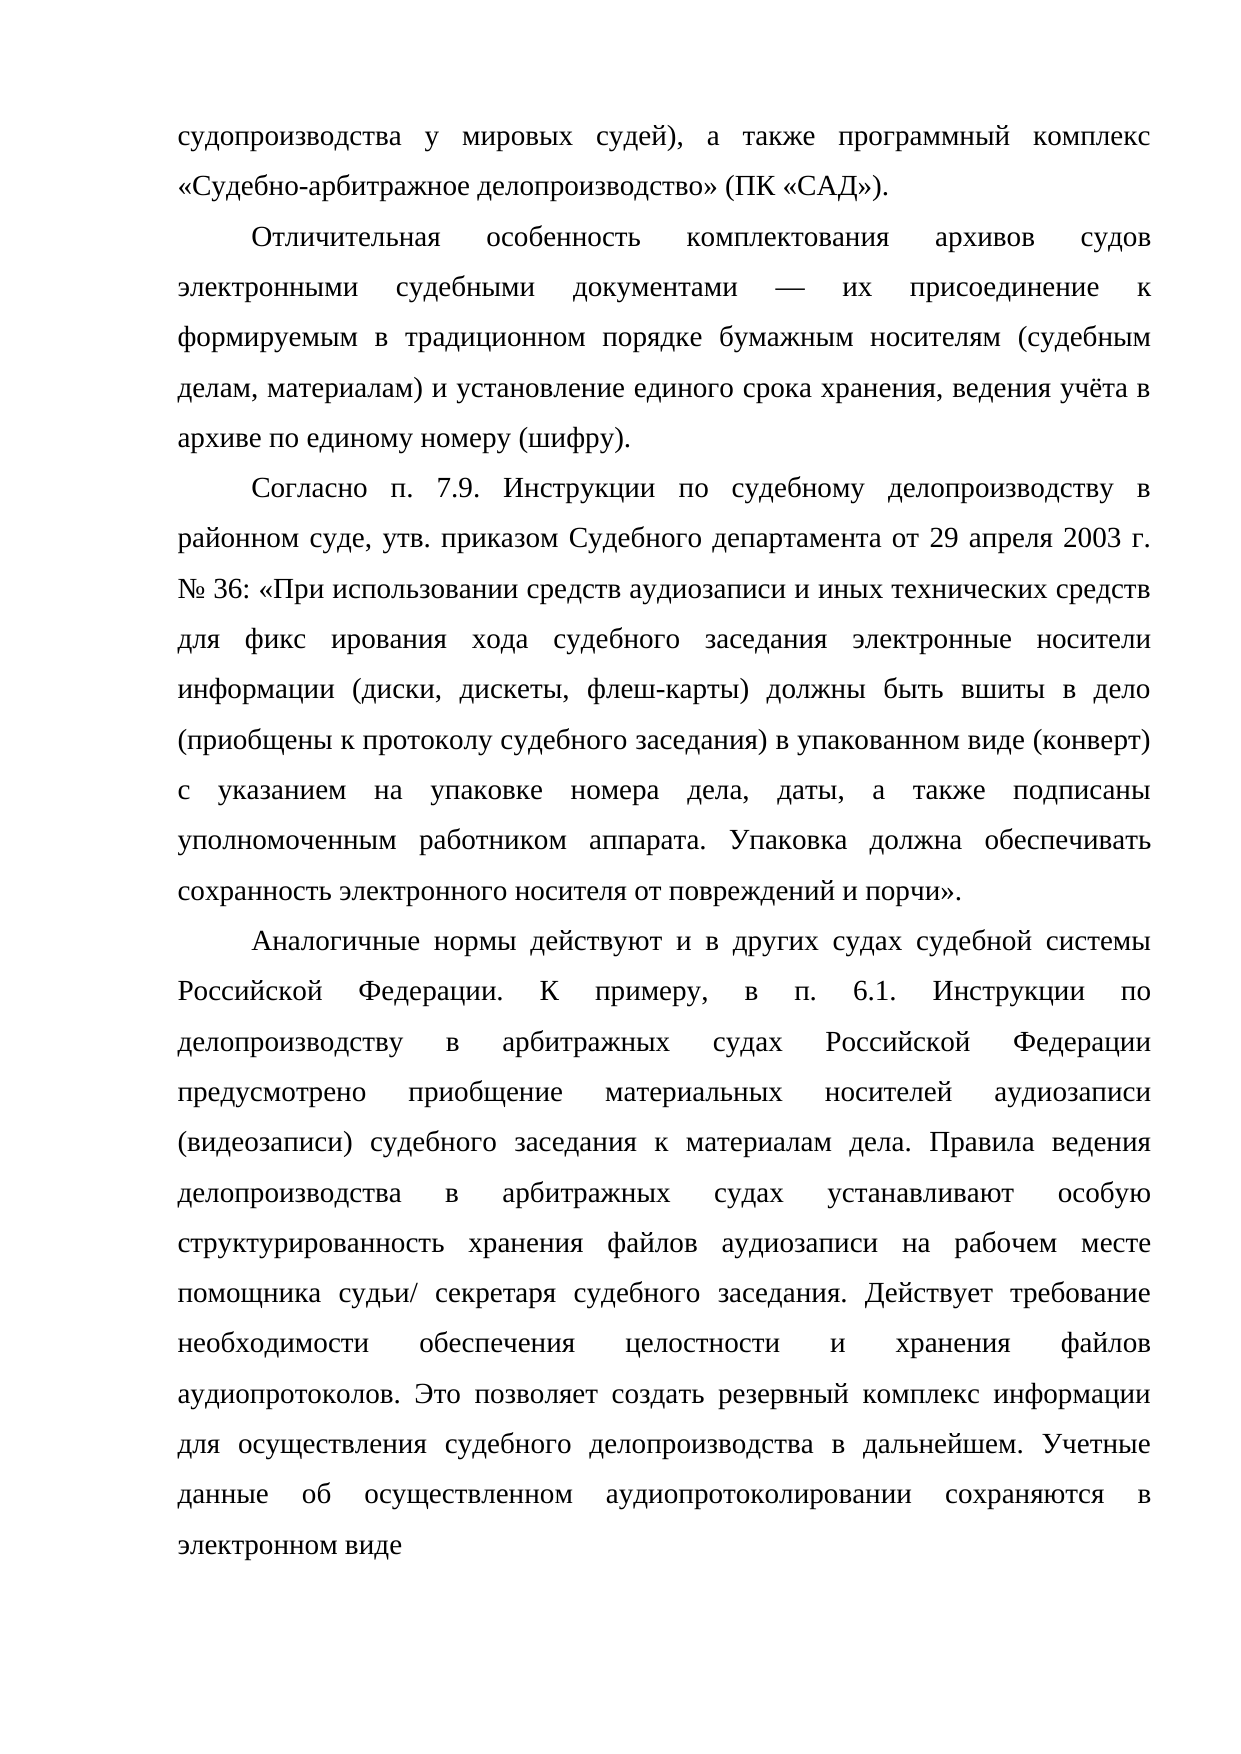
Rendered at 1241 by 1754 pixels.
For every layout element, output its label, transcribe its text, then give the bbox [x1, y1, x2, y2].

text Отличительная особенность комплектования архивов судов электронными судебными документами — их присоединение к формируемым в традиционном порядке бумажным носителям (судебным делам, материалам) и установление единого срока хранения, ведения учёта в архиве по единому номеру (шифру). [177, 219, 1152, 453]
text Согласно п. 7.9. Инструкции по судебному делопроизводству в районном суде, утв. приказом Судебного департамента от 29 апреля 2003 г. № 36: «При использовании средств аудиозаписи и иных технических средств для фикс ирования хода судебного заседания электронные носители информации (диски, дискеты, флеш-карты) должны быть вшиты в дело (приобщены к протоколу судебного заседания) в упакованном виде (конверт) с указанием на упаковке номера дела, даты, а также подписаны уполномоченным работником аппарата. Упаковка должна обеспечивать сохранность электронного носителя от повреждений и порчи». [177, 470, 1152, 906]
text Аналогичные нормы действуют и в других судах судебной системы Российской Федерации. К примеру, в п. 6.1. Инструкции по делопроизводству в арбитражных судах Российской Федерации предусмотрено приобщение материальных носителей аудиозаписи (видеозаписи) судебного заседания к материалам дела. Правила ведения делопроизводства в арбитражных судах устанавливают особую структурированность хранения файлов аудиозаписи на рабочем месте помощника судьи/ секретаря судебного заседания. Действует требование необходимости обеспечения целостности и хранения файлов аудиопротоколов. Это позволяет создать резервный комплекс информации для осуществления судебного делопроизводства в дальнейшем. Учетные данные об осуществленном аудиопротоколировании сохраняются в электронном виде [177, 923, 1152, 1560]
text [177, 118, 1152, 202]
